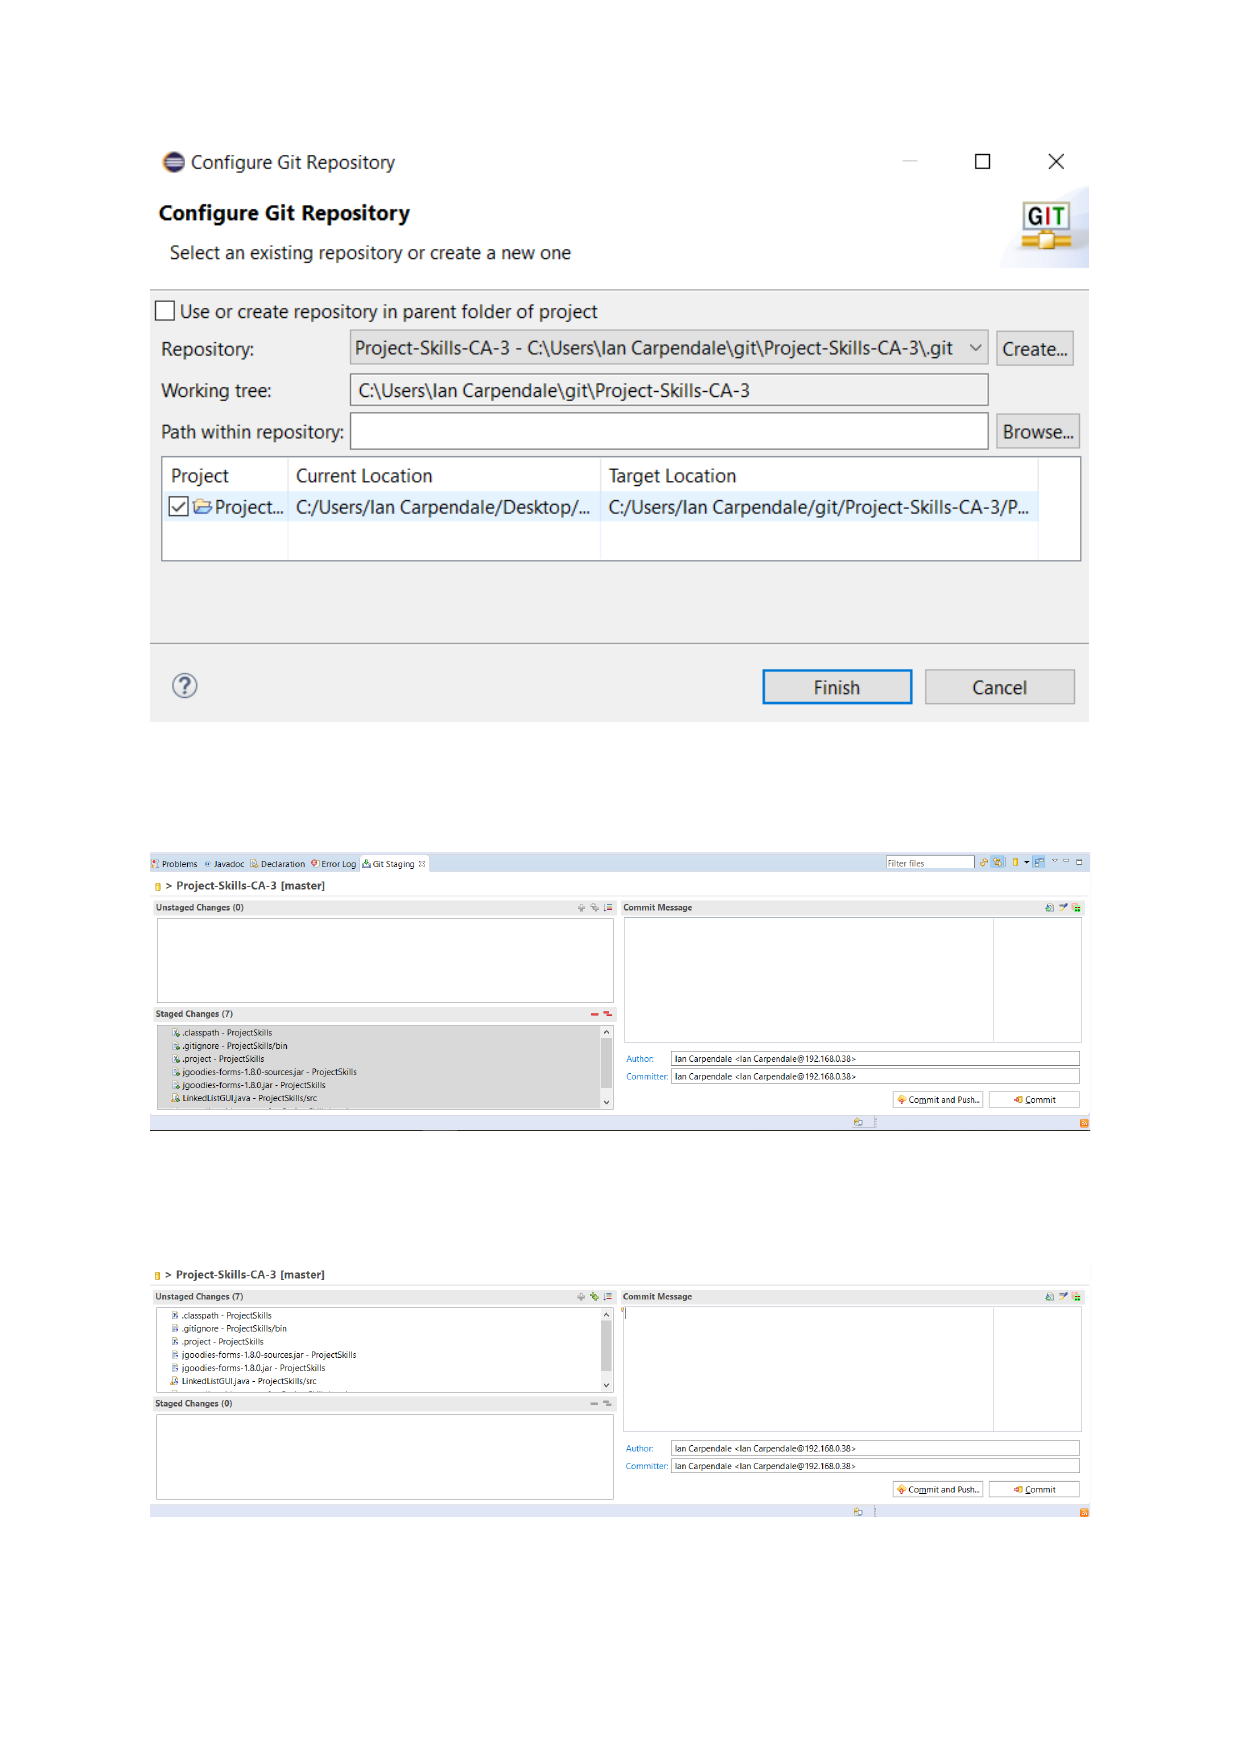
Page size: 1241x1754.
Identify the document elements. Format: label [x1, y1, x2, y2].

picture [150, 852, 1091, 1131]
picture [150, 150, 1089, 722]
picture [150, 1261, 1091, 1517]
